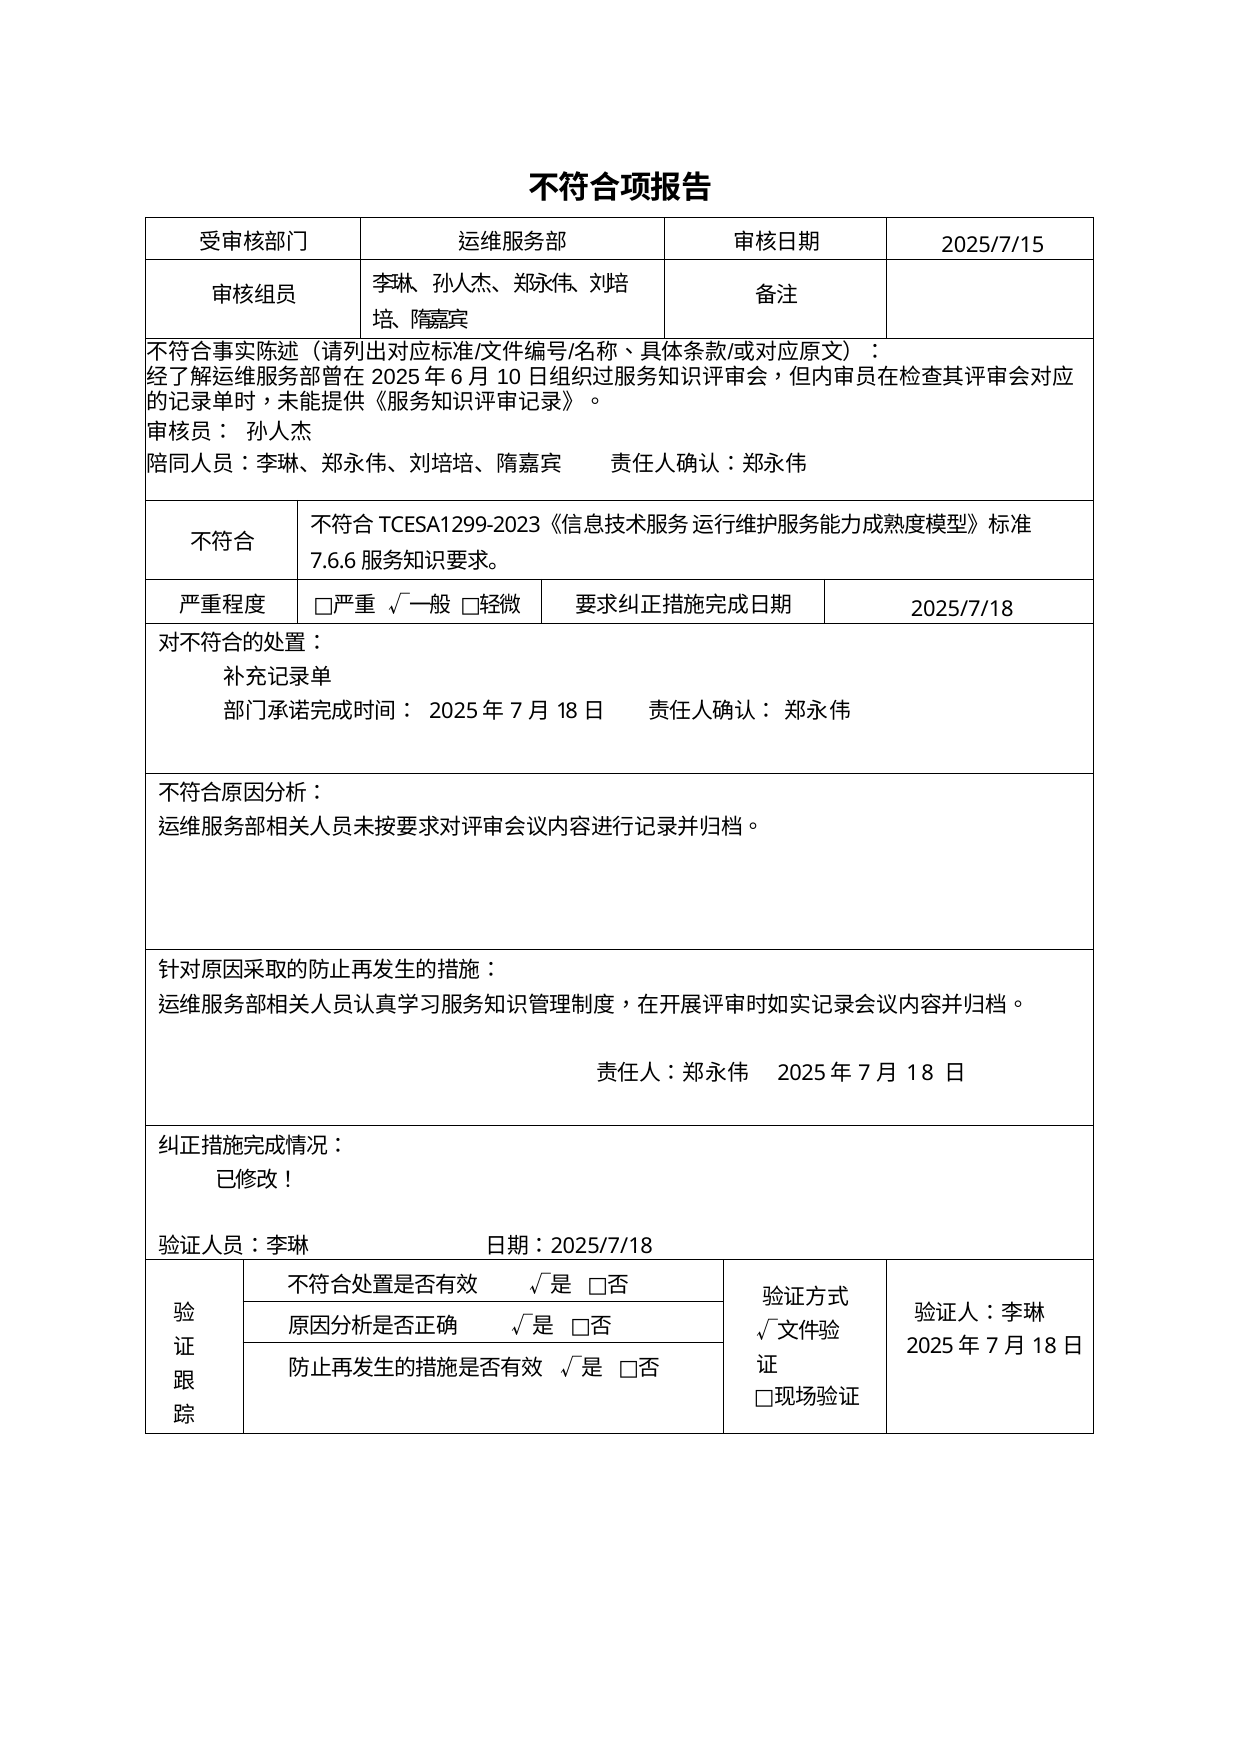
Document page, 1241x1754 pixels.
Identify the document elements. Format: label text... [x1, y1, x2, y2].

table_cell 不符合原因分析： 运维服务部相关人员未按要求对评审会议内容进行记录并归档。 [146, 774, 1093, 949]
table_cell 防止再发生的措施是否有效 √是 □否 [244, 1343, 723, 1433]
table_header 2025/7/15 [887, 218, 1093, 259]
table_cell 不符合 [146, 501, 297, 579]
table_cell 备注 [665, 260, 886, 337]
table_header 受审核部门 [146, 218, 360, 259]
table_header 运维服务部 [361, 218, 664, 259]
table_cell 原因分析是否正确 √是 □否 [244, 1302, 723, 1342]
table_cell [887, 260, 1093, 337]
table_cell □严重 √一般 □轻微 [298, 580, 541, 623]
table_cell 2025/7/18 [825, 580, 1093, 623]
table_cell 验证跟踪 [146, 1260, 243, 1433]
table_header 审核日期 [665, 218, 886, 259]
table_cell 不符合处置是否有效 √是 □否 [244, 1260, 723, 1301]
table_cell 审核组员 [146, 260, 360, 337]
table_cell 严重程度 [146, 580, 297, 623]
table_cell 不符合事实陈述（请列出对应标准/文件编号/名称、具体条款/或对应原文）： 经了解运维服务部曾在 2025年6 月 10 日组织过服务知识评审会，但内审员在检查其评审会对应的记录单时，未能提供《服务知识评审记录》。 审核员： 孙人杰 陪同人员：李琳、郑永伟、刘培培、隋嘉宾 责任人确认：郑永伟 [146, 339, 1093, 500]
table_cell 李琳、孙人杰、郑永伟、刘培培、隋嘉宾 [361, 260, 664, 337]
table_cell 验证人：李琳 2025年 7 月 18 日 [887, 1260, 1093, 1433]
table_cell 验证方式√文件验证 □现场验证 [724, 1260, 886, 1433]
text 不符合项报告 [528, 167, 1094, 206]
table_cell 对不符合的处置： 补充记录单 部门承诺完成时间： 2025年 7 月 18 日 责任人确认： 郑永伟 [146, 624, 1093, 773]
table_cell 针对原因采取的防止再发生的措施： 运维服务部相关人员认真学习服务知识管理制度，在开展评审时如实记录会议内容并归档。 责任人：郑永伟 2025年 7 月 18 日 [146, 950, 1093, 1125]
table_cell 不符合TCESA1299-2023《信息技术服务 运行维护服务能力成熟度模型》标准 7.6.6 服务知识要求。 [298, 501, 1093, 579]
table_cell 要求纠正措施完成日期 [542, 580, 824, 623]
table_cell 纠正措施完成情况： 已修改！ 验证人员：李琳 日期：2025/7/18 [146, 1126, 1093, 1259]
